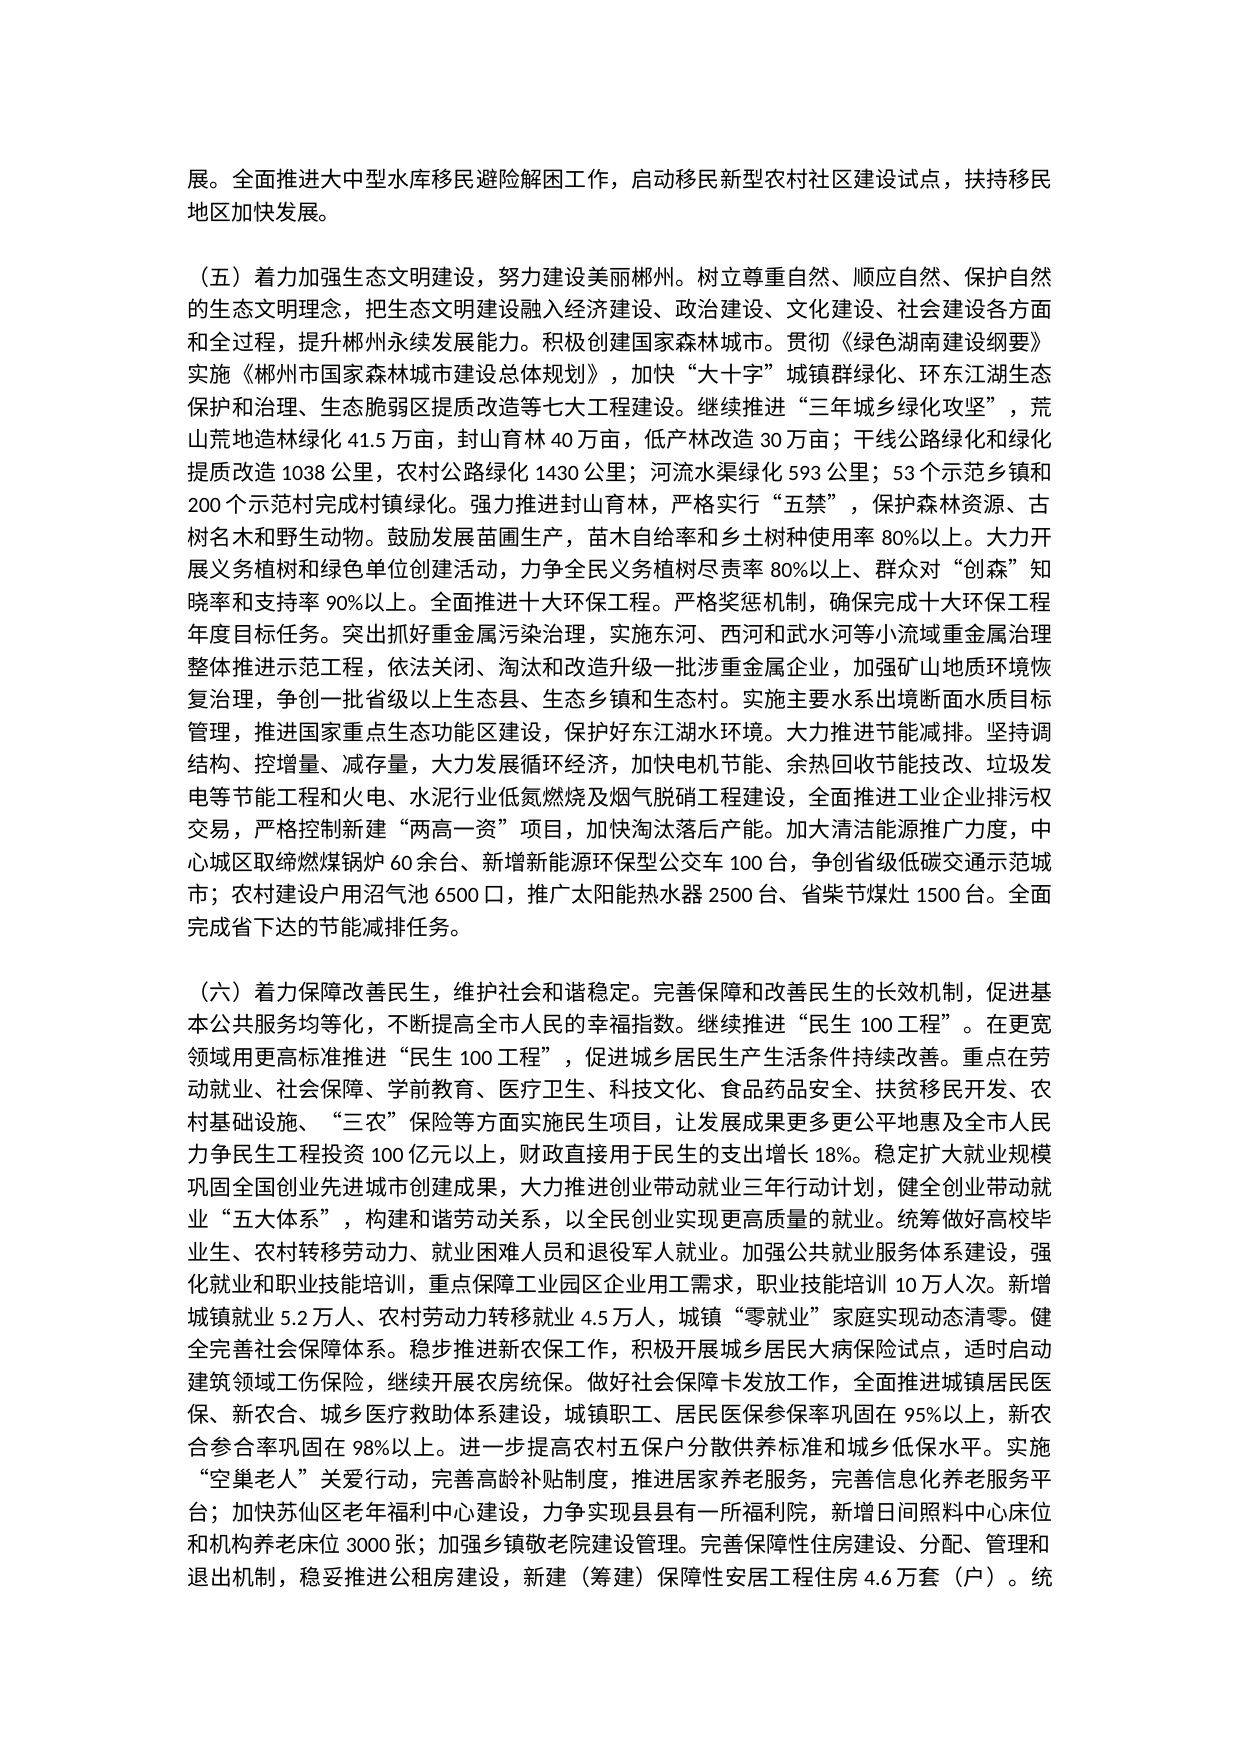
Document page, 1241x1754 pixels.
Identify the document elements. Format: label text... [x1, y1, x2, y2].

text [187, 974, 1053, 1592]
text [187, 162, 1053, 227]
text （五）着力加强生态文明建设，努力建设美丽郴州。树立尊重自然、顺应自然、保护自然的生态文明理念，把生态文明建设融入经济建设、政治建设、文化建设、社会建设各方面和全过程，提升郴州永续发展能力。积极创建国家森林城市。贯彻《绿色湖南建设纲要》，实施《郴州市国家森林城市建设总体规划》，加快“大十字”城镇群绿化、环东江湖生态保护和治理、生态脆弱区提质改造等七大工程建设。继续推进“三年城乡绿化攻坚”，荒山荒地造林绿化41.5万亩，封山育林40万亩，低产林改造30万亩；干线公路绿化和绿化提质改造1038公里，农村公路绿化1430公里；河流水渠绿化593公里；53个示范乡镇和200个示范村完成村镇绿化。强力推进封山育林，严格实行“五禁”，保护森林资源、古树名木和野生动物。鼓励发展苗圃生产，苗木自给率和乡土树种使用率80%以上。大力开展义务植树和绿色单位创建活动，力争全民义务植树尽责率80%以上、群众对“创森”知晓率和支持率90%以上。全面推进十大环保工程。严格奖惩机制，确保完成十大环保工程年度目标任务。突出抓好重金属污染治理，实施东河、西河和武水河等小流域重金属治理整体推进示范工程，依法关闭、淘汰和改造升级一批涉重金属企业，加强矿山地质环境恢复治理，争创一批省级以上生态县、生态乡镇和生态村。实施主要水系出境断面水质目标管理，推进国家重点生态功能区建设，保护好东江湖水环境。大力推进节能减排。坚持调结构、控增量、减存量，大力发展循环经济，加快电机节能、余热回收节能技改、垃圾发电等节能工程和火电、水泥行业低氮燃烧及烟气脱硝工程建设，全面推进工业企业排污权交易，严格控制新建“两高一资”项目，加快淘汰落后产能。加大清洁能源推广力度，中心城区取缔燃煤锅炉60余台、新增新能源环保型公交车100台，争创省级低碳交通示范城市；农村建设户用沼气池6500口，推广太阳能热水器2500台、省柴节煤灶1500台。全面完成省下达的节能减排任务。 [187, 259, 1053, 942]
